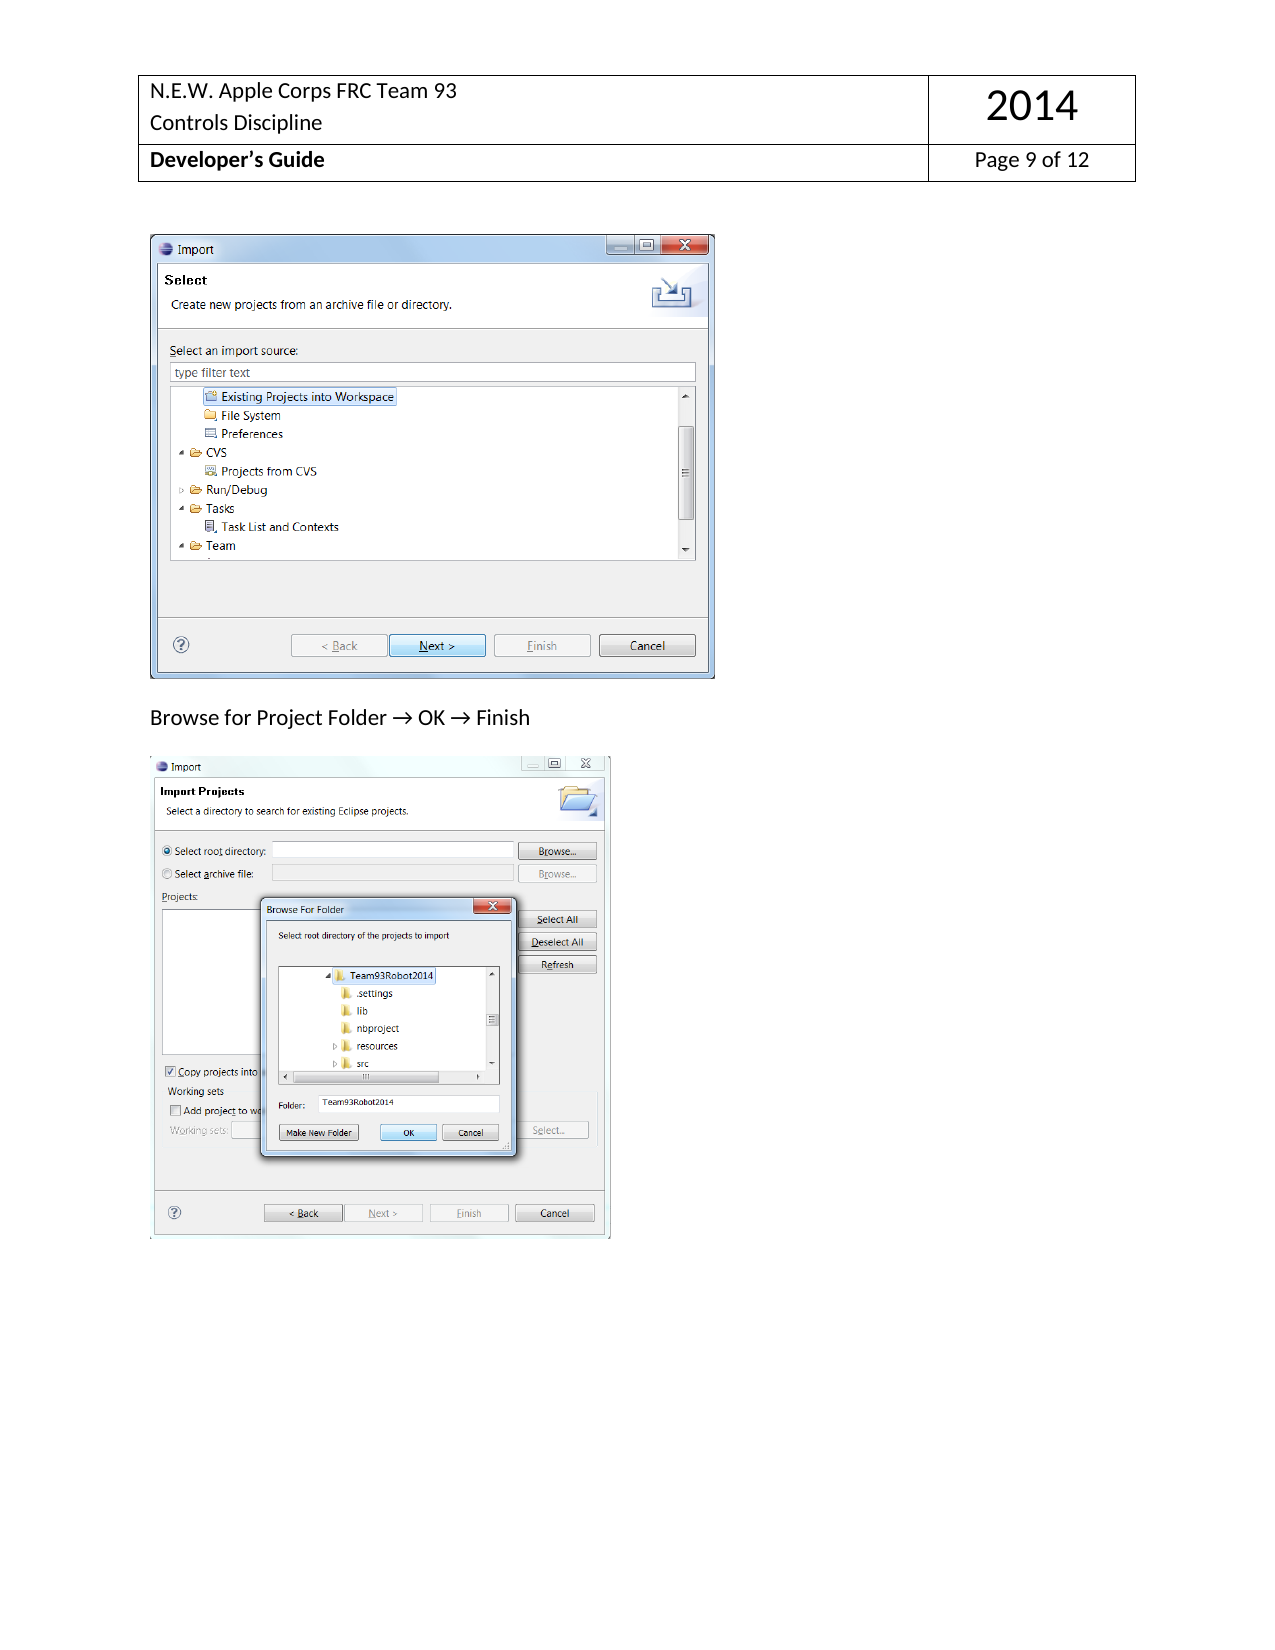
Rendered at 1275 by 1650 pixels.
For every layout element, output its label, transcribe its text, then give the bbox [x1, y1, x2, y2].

picture [150, 234, 715, 679]
picture [150, 756, 611, 1239]
text Browse for Project Folder → OK → Finish [150, 703, 1125, 731]
